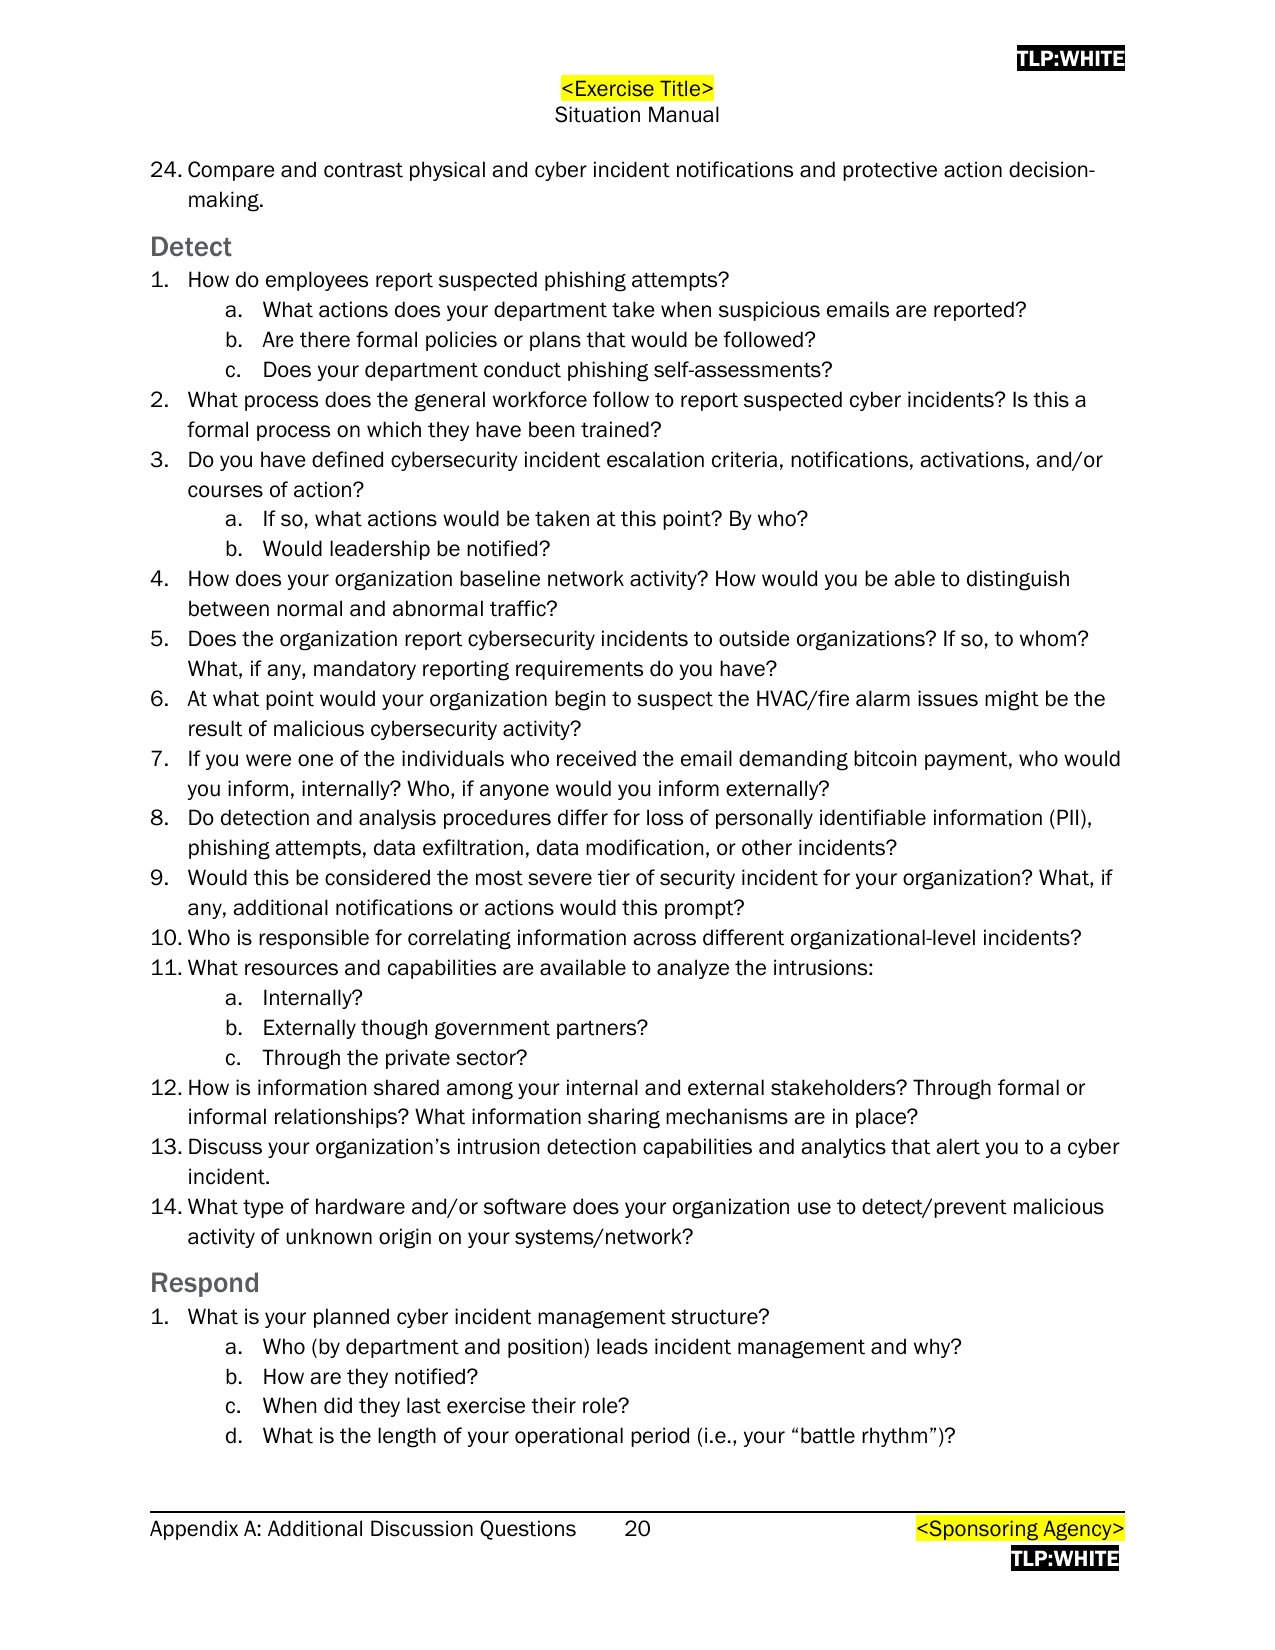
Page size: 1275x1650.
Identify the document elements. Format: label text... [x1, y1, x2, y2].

list Does the organization report cybersecurity incidents to outside organizations? If so, to whom? What, if any, mandatory reporting requirements do you have? [150, 625, 1125, 681]
subtitle Detect [150, 229, 1125, 262]
list Are there formal policies or plans that would be followed? [225, 326, 1125, 352]
list What type of hardware and/or software does your organization use to detect/prevent malicious activity of unknown origin on your systems/network? [150, 1193, 1125, 1249]
list Internally? [225, 984, 1125, 1010]
list Who is responsible for correlating information across different organizational-level incidents? [150, 924, 1125, 950]
list How are they notified? [225, 1363, 1125, 1389]
list What is the length of your operational period (i.e., your “battle rhythm”)? [225, 1423, 1125, 1449]
list Would this be considered the most severe tier of security incident for your organization? What, if any, additional notifications or actions would this prompt? [150, 864, 1125, 921]
list Would leadership be notified? [225, 536, 1125, 562]
list What actions does your department take when suspicious emails are reported? [225, 297, 1125, 323]
list What resources and capabilities are available to analyze the intrusions: [150, 954, 1125, 980]
list Does your department conduct phishing self-assessments? [225, 356, 1125, 382]
subtitle Respond [150, 1266, 1125, 1299]
list What is your planned cyber incident management structure? [150, 1303, 1125, 1329]
list Who (by department and position) leads incident management and why? [225, 1333, 1125, 1359]
list If you were one of the individuals who received the email demanding bitcoin payment, who would you inform, internally? Who, if anyone would you inform externally? [150, 745, 1125, 801]
list How does your organization baseline network activity? How would you be able to distinguish between normal and abnormal traffic? [150, 566, 1125, 622]
list Through the private sector? [225, 1044, 1125, 1070]
list Do you have defined cybersecurity incident escalation criteria, notifications, activations, and/or courses of action? [150, 446, 1125, 502]
list If so, what actions would be taken at this point? By who? [225, 506, 1125, 532]
list Externally though government partners? [225, 1014, 1125, 1040]
list At what point would your organization begin to suspect the HVAC/fire alarm issues might be the result of malicious cybersecurity activity? [150, 685, 1125, 741]
list How is information shared among your internal and external stakeholders? Through formal or informal relationships? What information sharing mechanisms are in place? [150, 1074, 1125, 1130]
list Compare and contrast physical and cyber incident notifications and protective action decision-making. [150, 157, 1125, 213]
list Do detection and analysis procedures differ for loss of personally identifiable information (PII), phishing attempts, data exfiltration, data modification, or other incidents? [150, 805, 1125, 861]
list When did they last exercise their role? [225, 1393, 1125, 1419]
list What process does the general workforce follow to report suspected cyber incidents? Is this a formal process on which they have been trained? [150, 386, 1125, 442]
list How do employees report suspected phishing attempts? [150, 267, 1125, 293]
list Discuss your organization’s intrusion detection capabilities and analytics that alert you to a cyber incident. [150, 1134, 1125, 1189]
